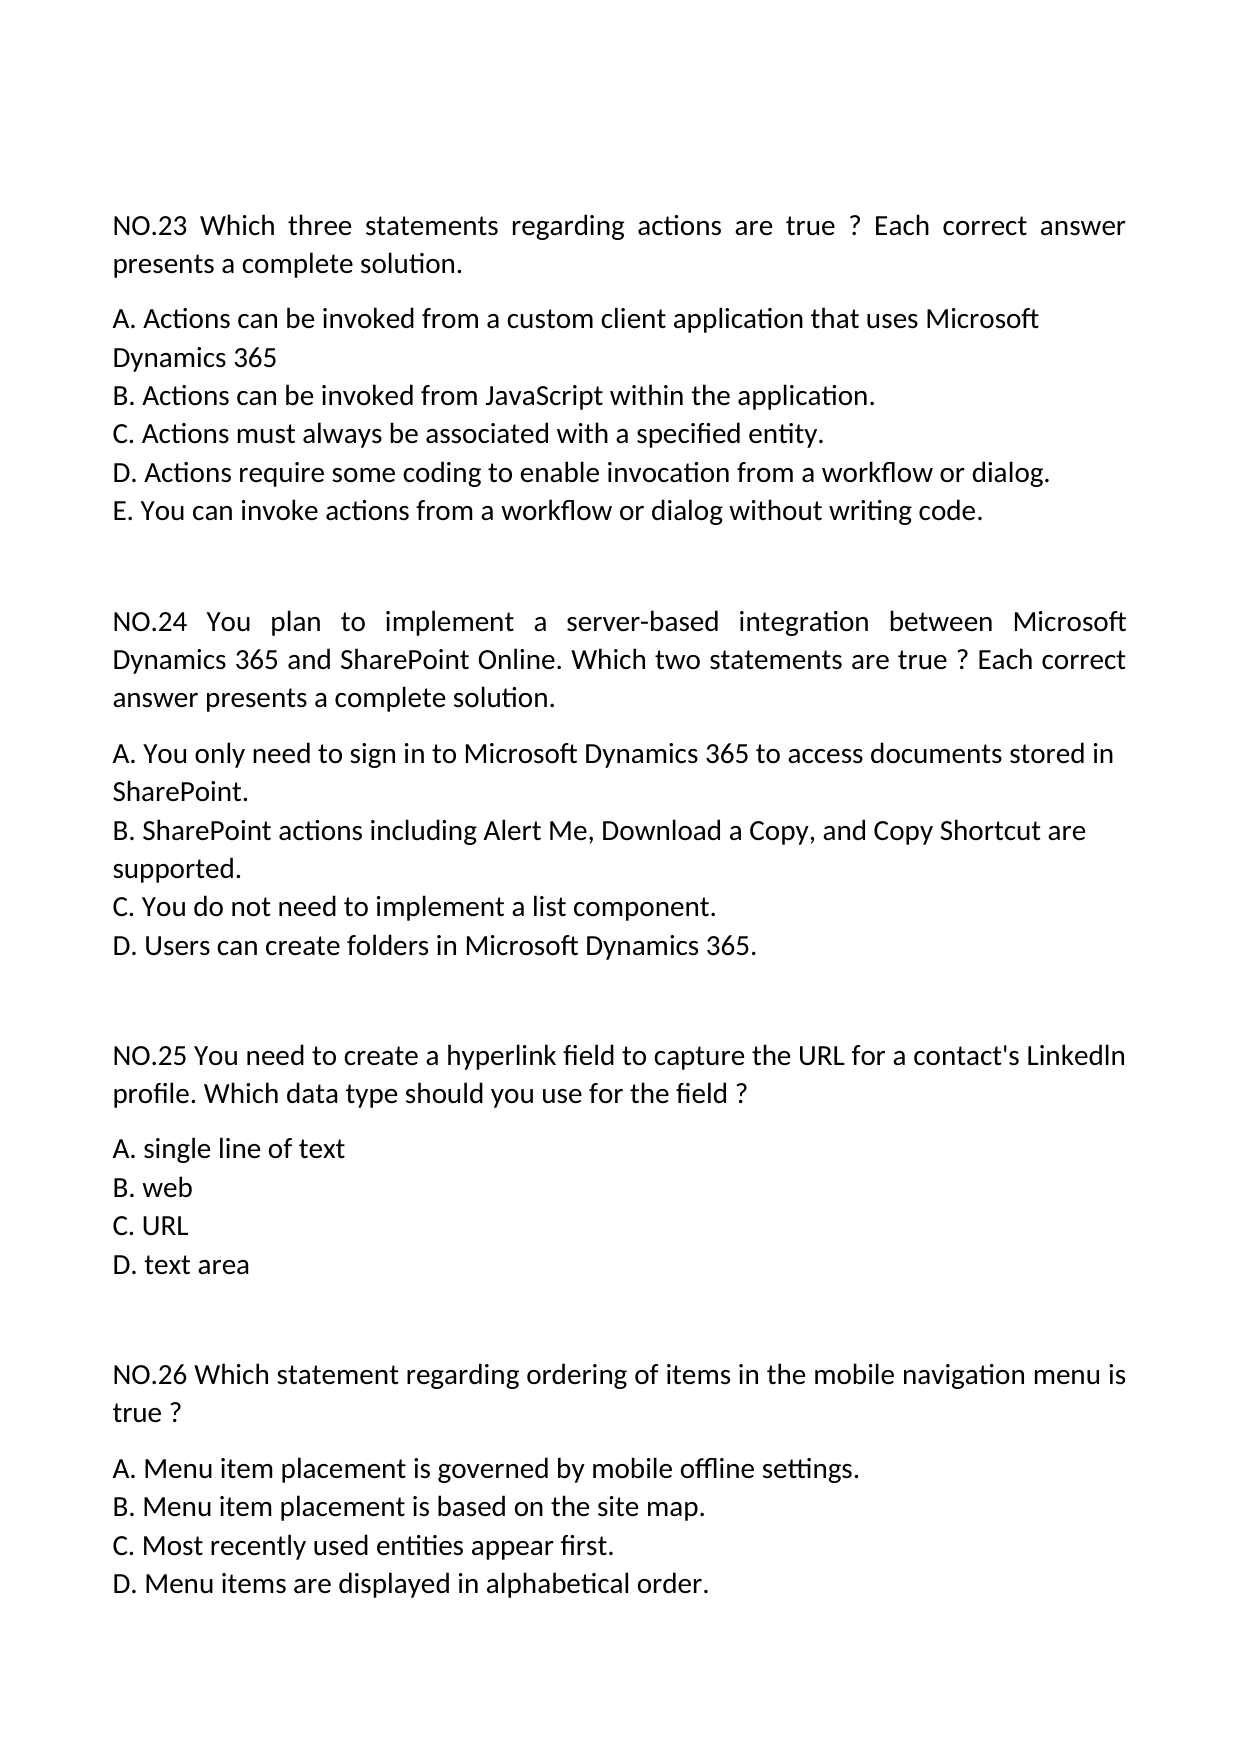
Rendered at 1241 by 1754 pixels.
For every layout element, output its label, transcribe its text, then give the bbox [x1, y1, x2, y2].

text NO.25 You need to create a hyperlink field to capture the URL for a contact's Linkedln profile. Which data type should you use for the field ? [112, 1037, 1128, 1111]
text A. Menu item placement is governed by mobile offline settings. B. Menu item placement is based on the site map. C. Most recently used entities appear first. D. Menu items are displayed in alphabetical order. [112, 1450, 1128, 1601]
text NO.26 Which statement regarding ordering of items in the mobile navigation menu is true ? [112, 1356, 1128, 1430]
text A. You only need to sign in to Microsoft Dynamics 365 to access documents stored in SharePoint. B. SharePoint actions including Alert Me, Download a Copy, and Copy Shortcut are supported. C. You do not need to implement a list component. D. Users can create folders in Microsoft Dynamics 365. [112, 735, 1128, 962]
text A. single line of text B. web C. URL D. text area [112, 1131, 1128, 1282]
text NO.23 Which three statements regarding actions are true ? Each correct answer presents a complete solution. [112, 207, 1128, 281]
text NO.24 You plan to implement a server-based integration between Microsoft Dynamics 365 and SharePoint Online. Which two statements are true ? Each correct answer presents a complete solution. [112, 603, 1128, 715]
text A. Actions can be invoked from a custom client application that uses Microsoft Dynamics 365 B. Actions can be invoked from JavaScript within the application. C. Actions must always be associated with a specified entity. D. Actions require some coding to enable invocation from a workflow or dialog. E. You can invoke actions from a workflow or dialog without writing code. [112, 300, 1128, 528]
